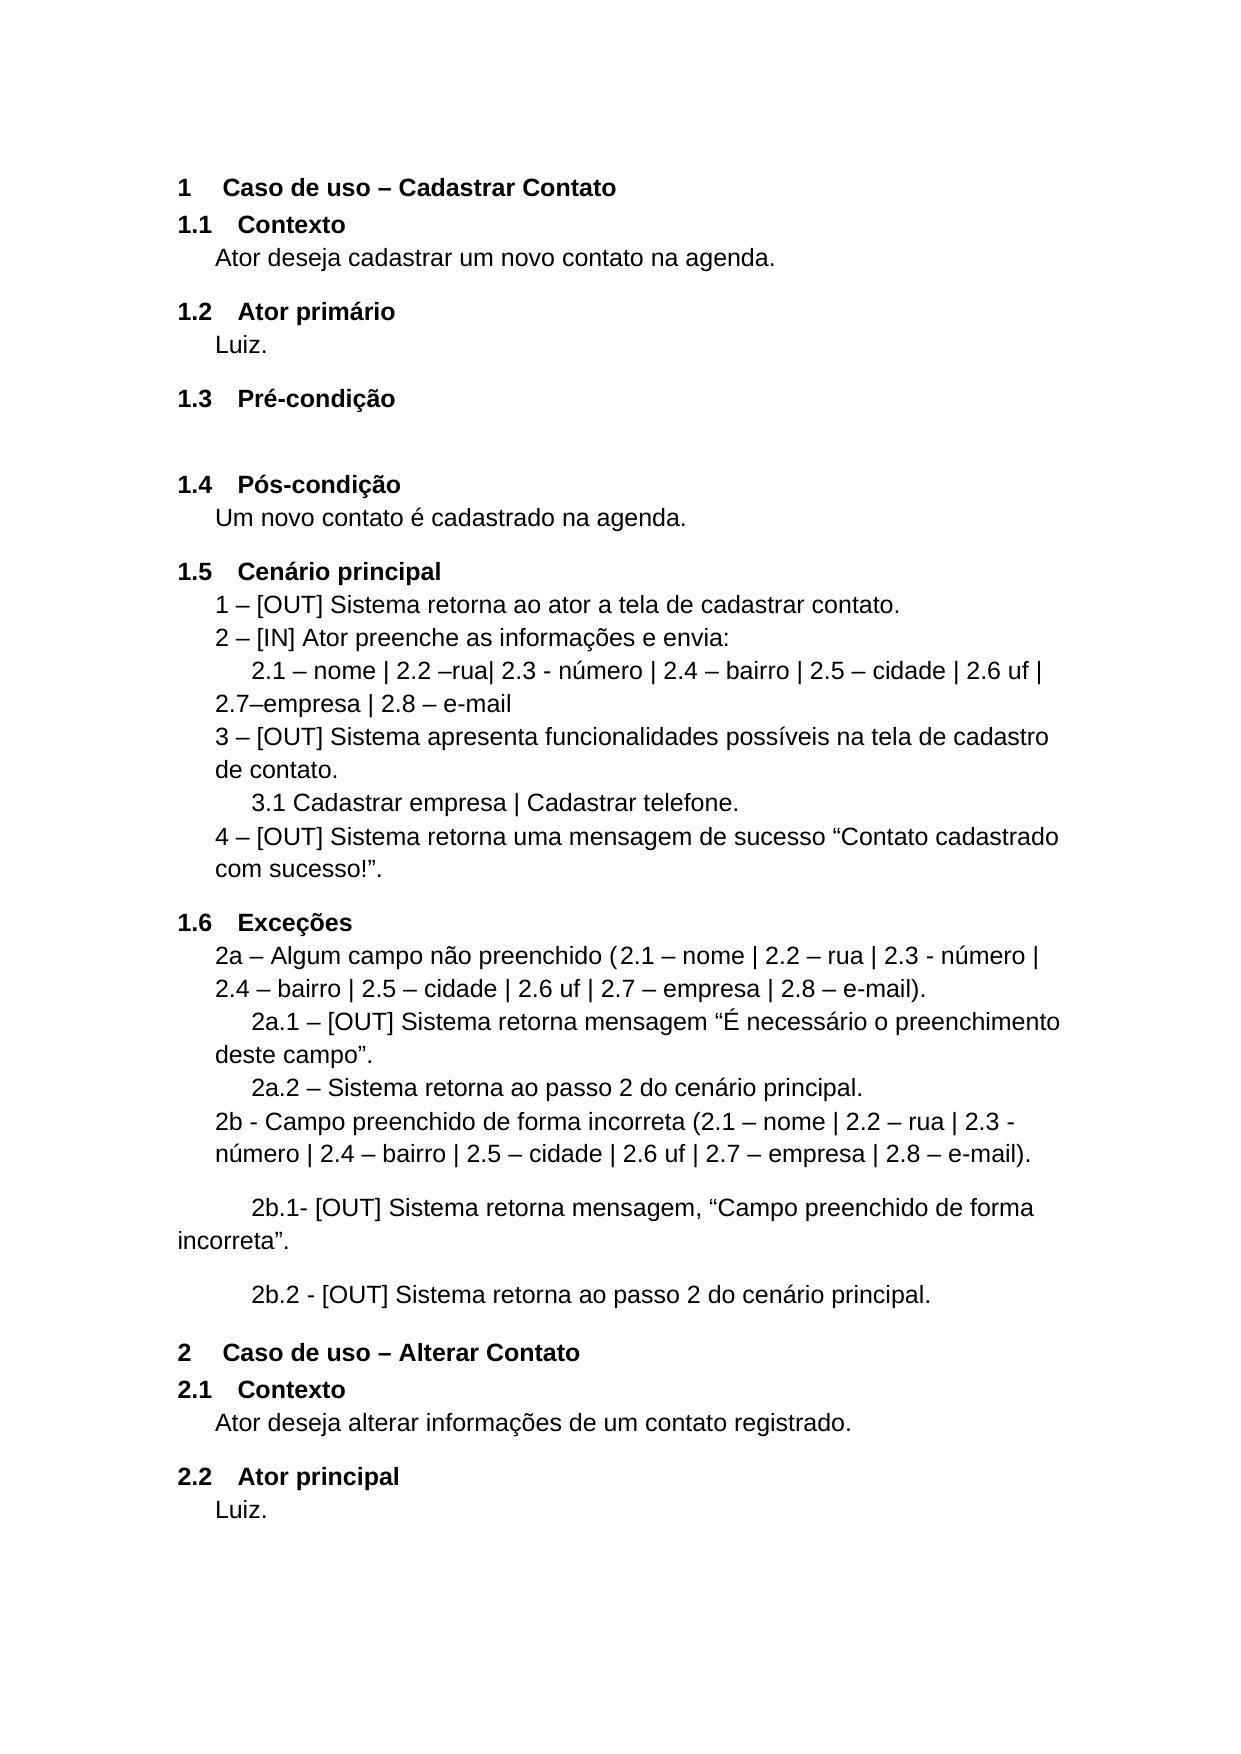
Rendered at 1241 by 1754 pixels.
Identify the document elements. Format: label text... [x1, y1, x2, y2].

subtitle Caso de uso – Alterar Contato [177, 1338, 1063, 1367]
list Um novo contato é cadastrado na agenda. [215, 503, 1063, 532]
list 3 – [OUT] Sistema apresenta funcionalidades possíveis na tela de cadastro de contato. [215, 722, 1063, 784]
list 4 – [OUT] Sistema retorna uma mensagem de sucesso “Contato cadastrado com sucesso!”. [215, 821, 1063, 883]
subtitle Pós-condição [177, 470, 1063, 499]
list 2b - Campo preenchido de forma incorreta (2.1 – nome | 2.2 – rua | 2.3 - número | 2.4 – bairro | 2.5 – cidade | 2.6 uf | 2.7 – empresa | 2.8 – e-mail). [215, 1106, 1063, 1168]
text 2b.2 - [OUT] Sistema retorna ao passo 2 do cenário principal. [177, 1280, 1063, 1309]
list 2a.1 – [OUT] Sistema retorna mensagem “É necessário o preenchimento deste campo”. [215, 1007, 1063, 1069]
list 2a.2 – Sistema retorna ao passo 2 do cenário principal. [215, 1073, 1063, 1102]
list Ator deseja alterar informações de um contato registrado. [215, 1408, 1063, 1437]
list Luiz. [215, 330, 1063, 358]
subtitle Pré-condição [177, 383, 1063, 412]
list 2a – Algum campo não preenchido ( 2.1 – nome | 2.2 – rua | 2.3 - número | 2.4 – bairro | 2.5 – cidade | 2.6 uf | 2.7 – empresa | 2.8 – e-mail). [215, 941, 1063, 1003]
list 2 – [IN] Ator preenche as informações e envia: 2.1 – nome | 2.2 –rua| 2.3 - número | 2.4 – bairro | 2.5 – cidade | 2.6 uf | 2.7–empresa | 2.8 – e-mail [215, 623, 1063, 718]
subtitle Contexto [177, 1375, 1063, 1404]
subtitle Ator principal [177, 1462, 1063, 1491]
subtitle Caso de uso – Cadastrar Contato [177, 173, 1063, 201]
subtitle Ator primário [177, 297, 1063, 325]
list 1 – [OUT] Sistema retorna ao ator a tela de cadastrar contato. [215, 590, 1063, 619]
text 2b.1- [OUT] Sistema retorna mensagem, “Campo preenchido de forma incorreta”. [177, 1193, 1063, 1255]
subtitle Cenário principal [177, 557, 1063, 586]
list 3.1 Cadastrar empresa | Cadastrar telefone. [215, 788, 1063, 817]
list Ator deseja cadastrar um novo contato na agenda. [215, 243, 1063, 272]
subtitle Exceções [177, 908, 1063, 937]
subtitle Contexto [177, 210, 1063, 238]
list Luiz. [215, 1495, 1063, 1524]
